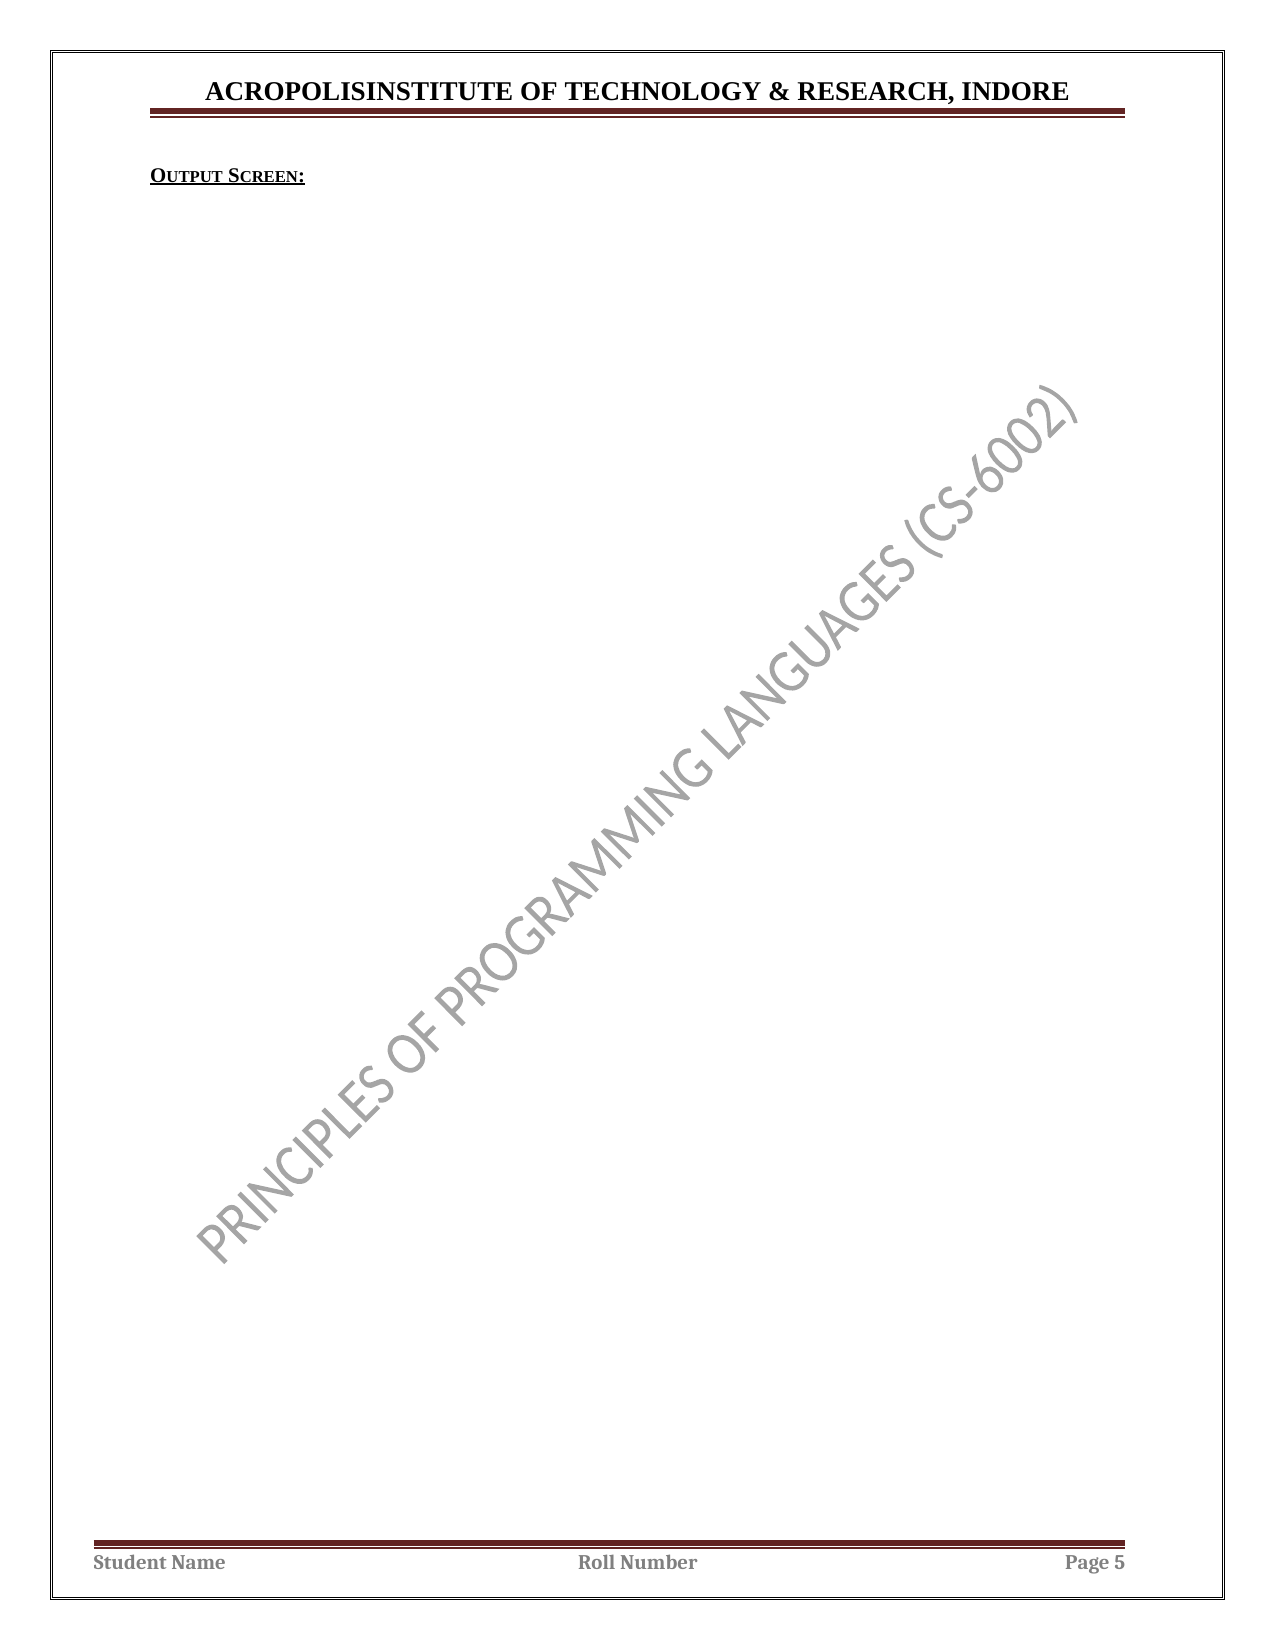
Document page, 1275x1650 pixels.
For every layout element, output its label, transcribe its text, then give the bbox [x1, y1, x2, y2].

text Output Screen: [150, 162, 1125, 187]
